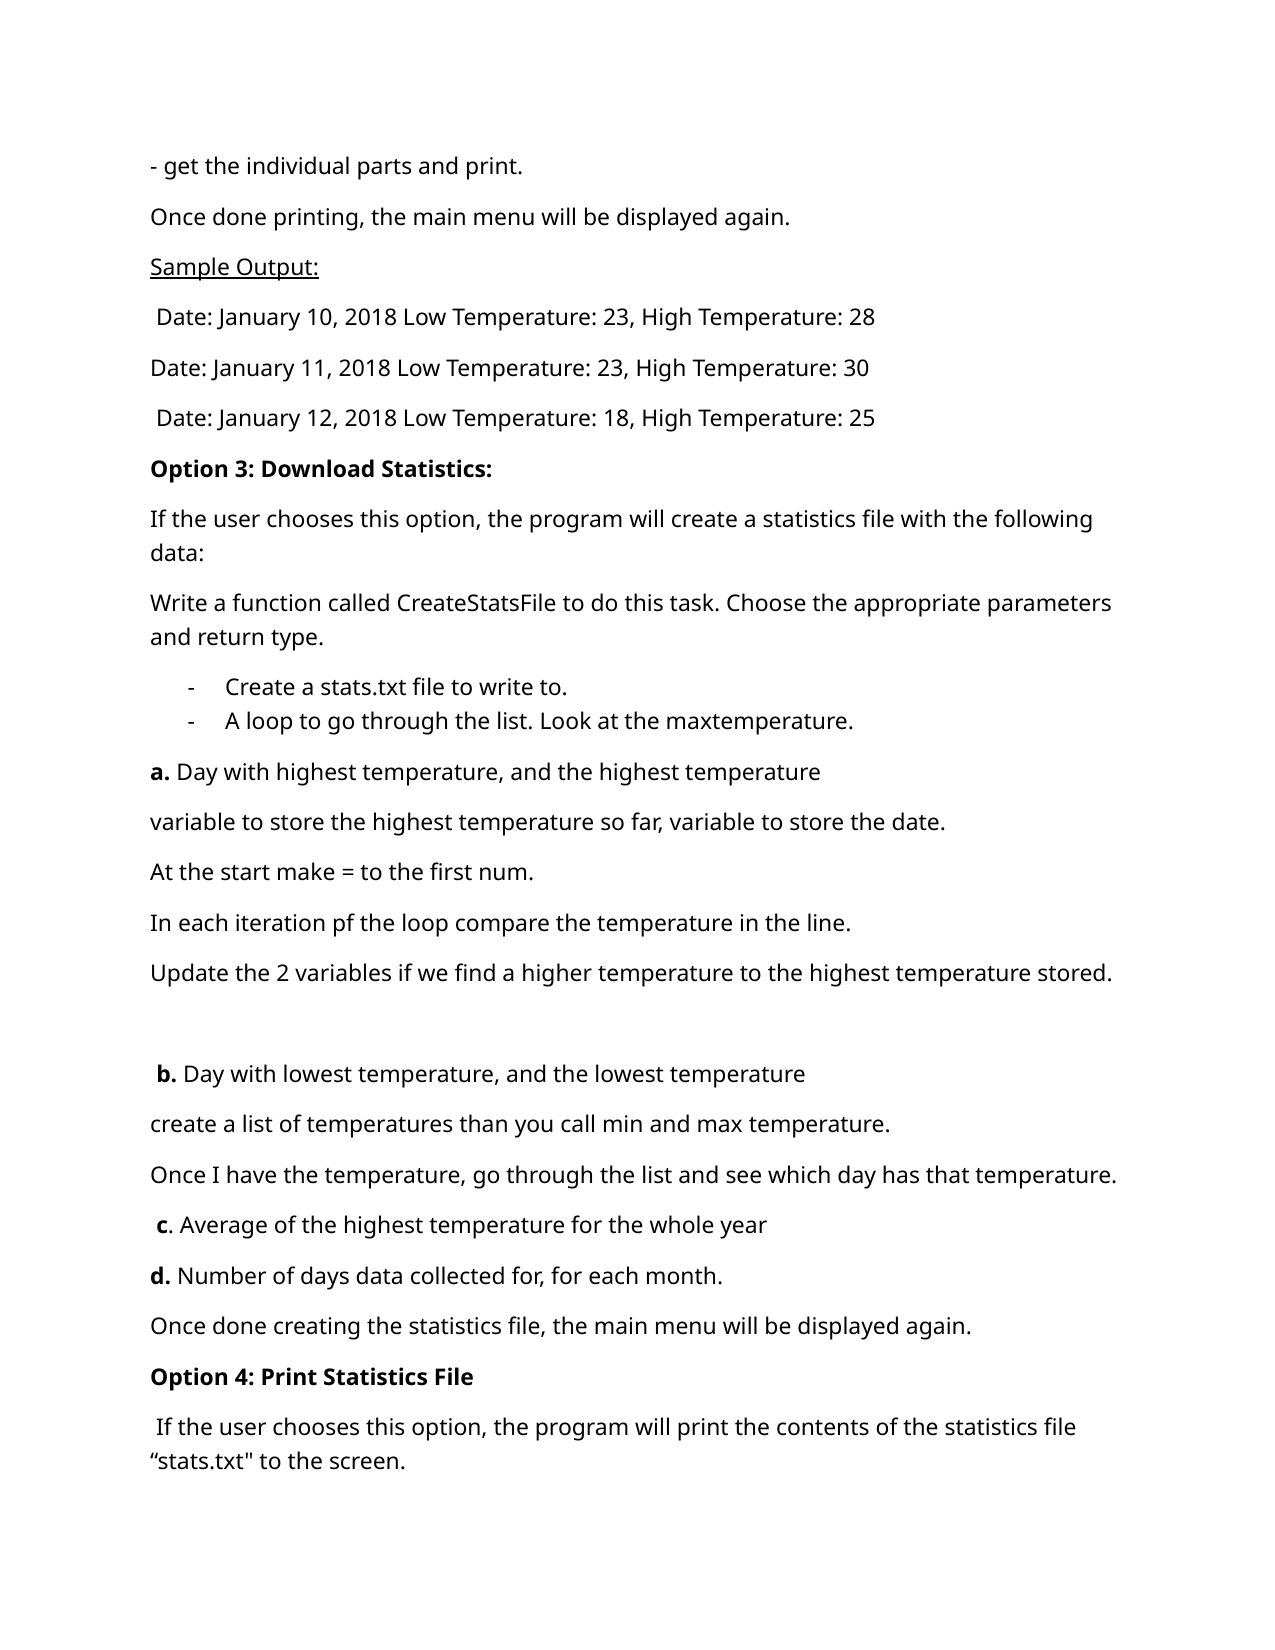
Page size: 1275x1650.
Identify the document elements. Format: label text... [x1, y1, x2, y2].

list Create a stats.txt file to write to. [187, 671, 1125, 702]
text Option 4: Print Statistics File [150, 1360, 1125, 1392]
list A loop to go through the list. Look at the maxtemperature. [187, 705, 1125, 736]
text variable to store the highest temperature so far, variable to store the date. [150, 806, 1125, 837]
text Once done printing, the main menu will be displayed again. [150, 200, 1125, 232]
text Date: January 10, 2018 Low Temperature: 23, High Temperature: 28 [150, 301, 1125, 332]
text create a list of temperatures than you call min and max temperature. [150, 1108, 1125, 1139]
text Date: January 12, 2018 Low Temperature: 18, High Temperature: 25 [150, 402, 1125, 433]
text - get the individual parts and print. [150, 150, 1125, 181]
text If the user chooses this option, the program will print the contents of the statistics file “stats.txt" to the screen. [150, 1411, 1125, 1476]
text a. Day with highest temperature, and the highest temperature [150, 755, 1125, 787]
text Once I have the temperature, go through the list and see which day has that temperature. [150, 1159, 1125, 1190]
text Option 3: Download Statistics: [150, 452, 1125, 484]
text Write a function called CreateStatsFile to do this task. Choose the appropriate parameters and return type. [150, 587, 1125, 652]
text In each iteration pf the loop compare the temperature in the line. [150, 907, 1125, 938]
text d. Number of days data collected for, for each month. [150, 1259, 1125, 1291]
text b. Day with lowest temperature, and the lowest temperature [150, 1058, 1125, 1089]
text If the user chooses this option, the program will create a statistics file with the following data: [150, 503, 1125, 568]
text c. Average of the highest temperature for the whole year [150, 1209, 1125, 1240]
text Date: January 11, 2018 Low Temperature: 23, High Temperature: 30 [150, 352, 1125, 383]
text At the start make = to the first num. [150, 856, 1125, 887]
text Update the 2 variables if we find a higher temperature to the highest temperature stored. [150, 957, 1125, 988]
text Sample Output: [150, 251, 1125, 282]
text Once done creating the statistics file, the main menu will be displayed again. [150, 1310, 1125, 1341]
